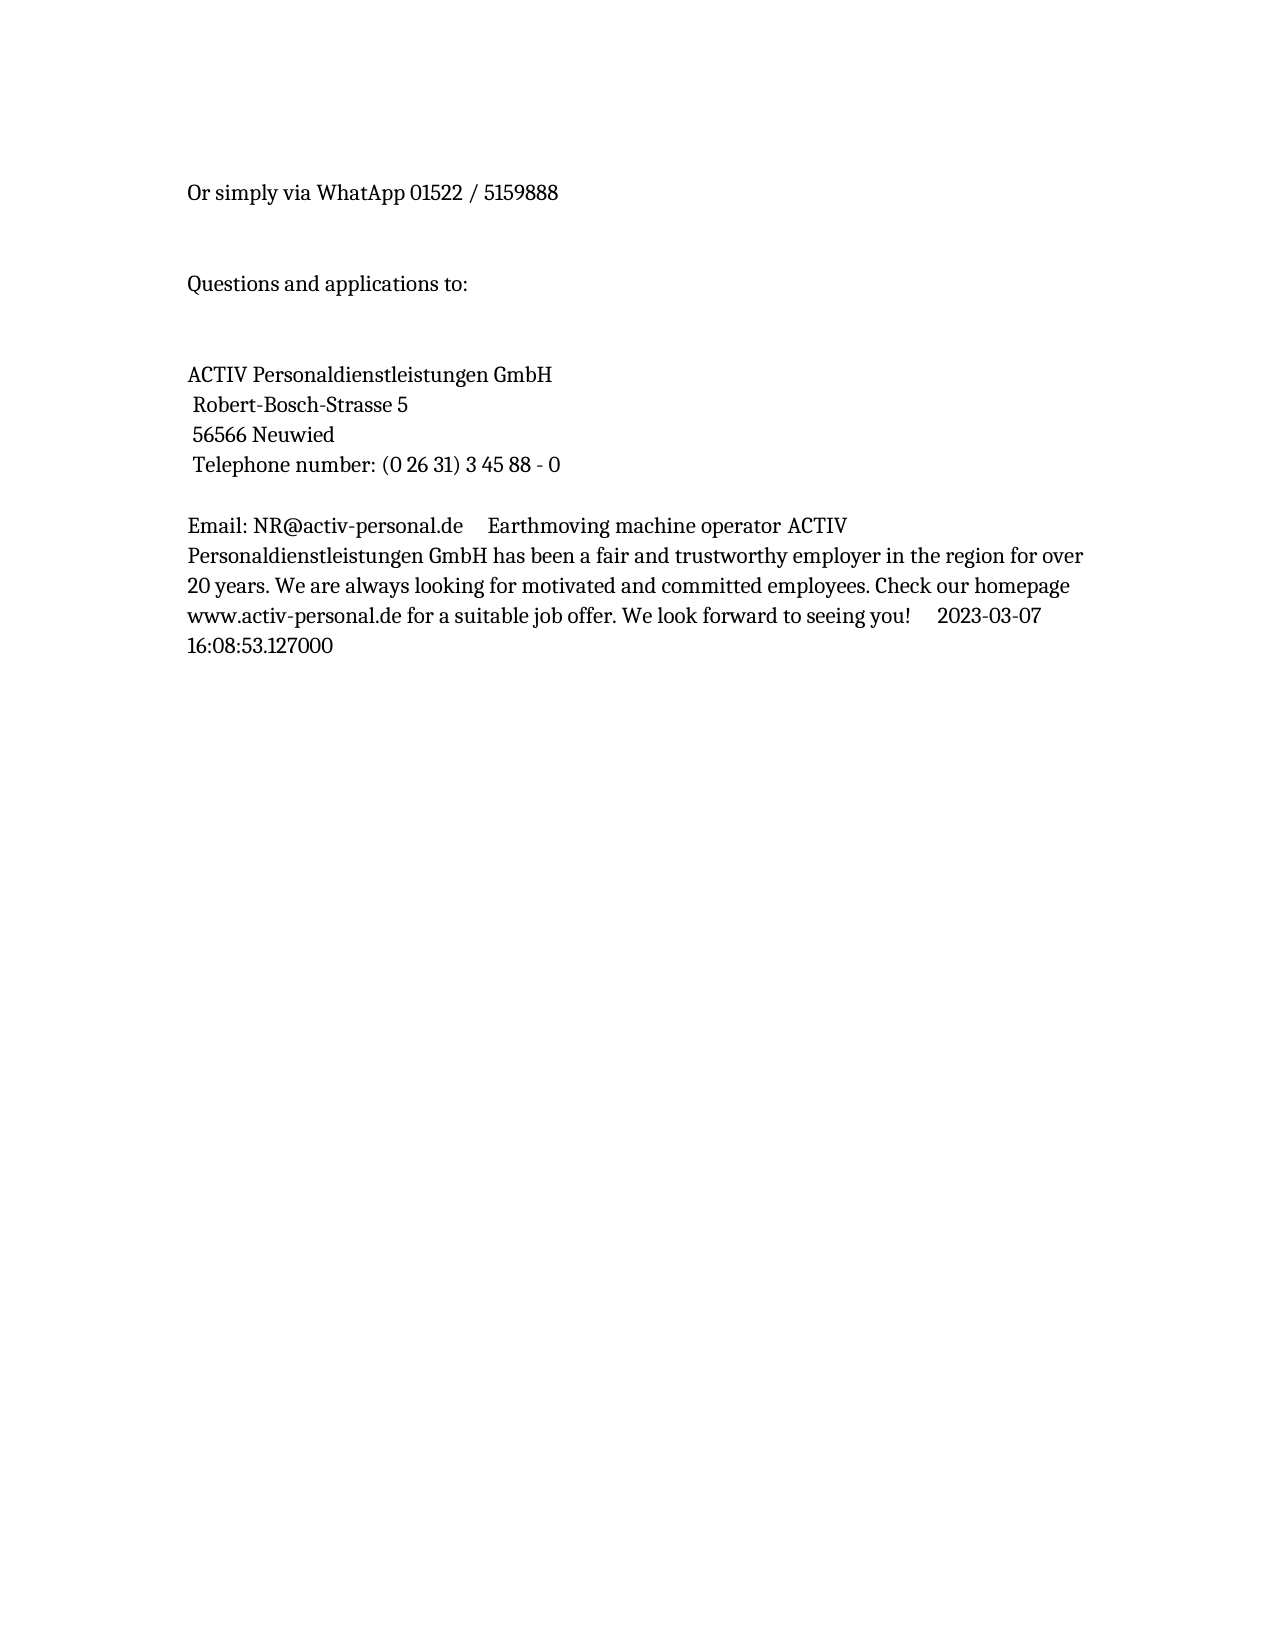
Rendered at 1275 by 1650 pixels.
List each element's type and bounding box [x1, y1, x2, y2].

text [187, 150, 1087, 690]
